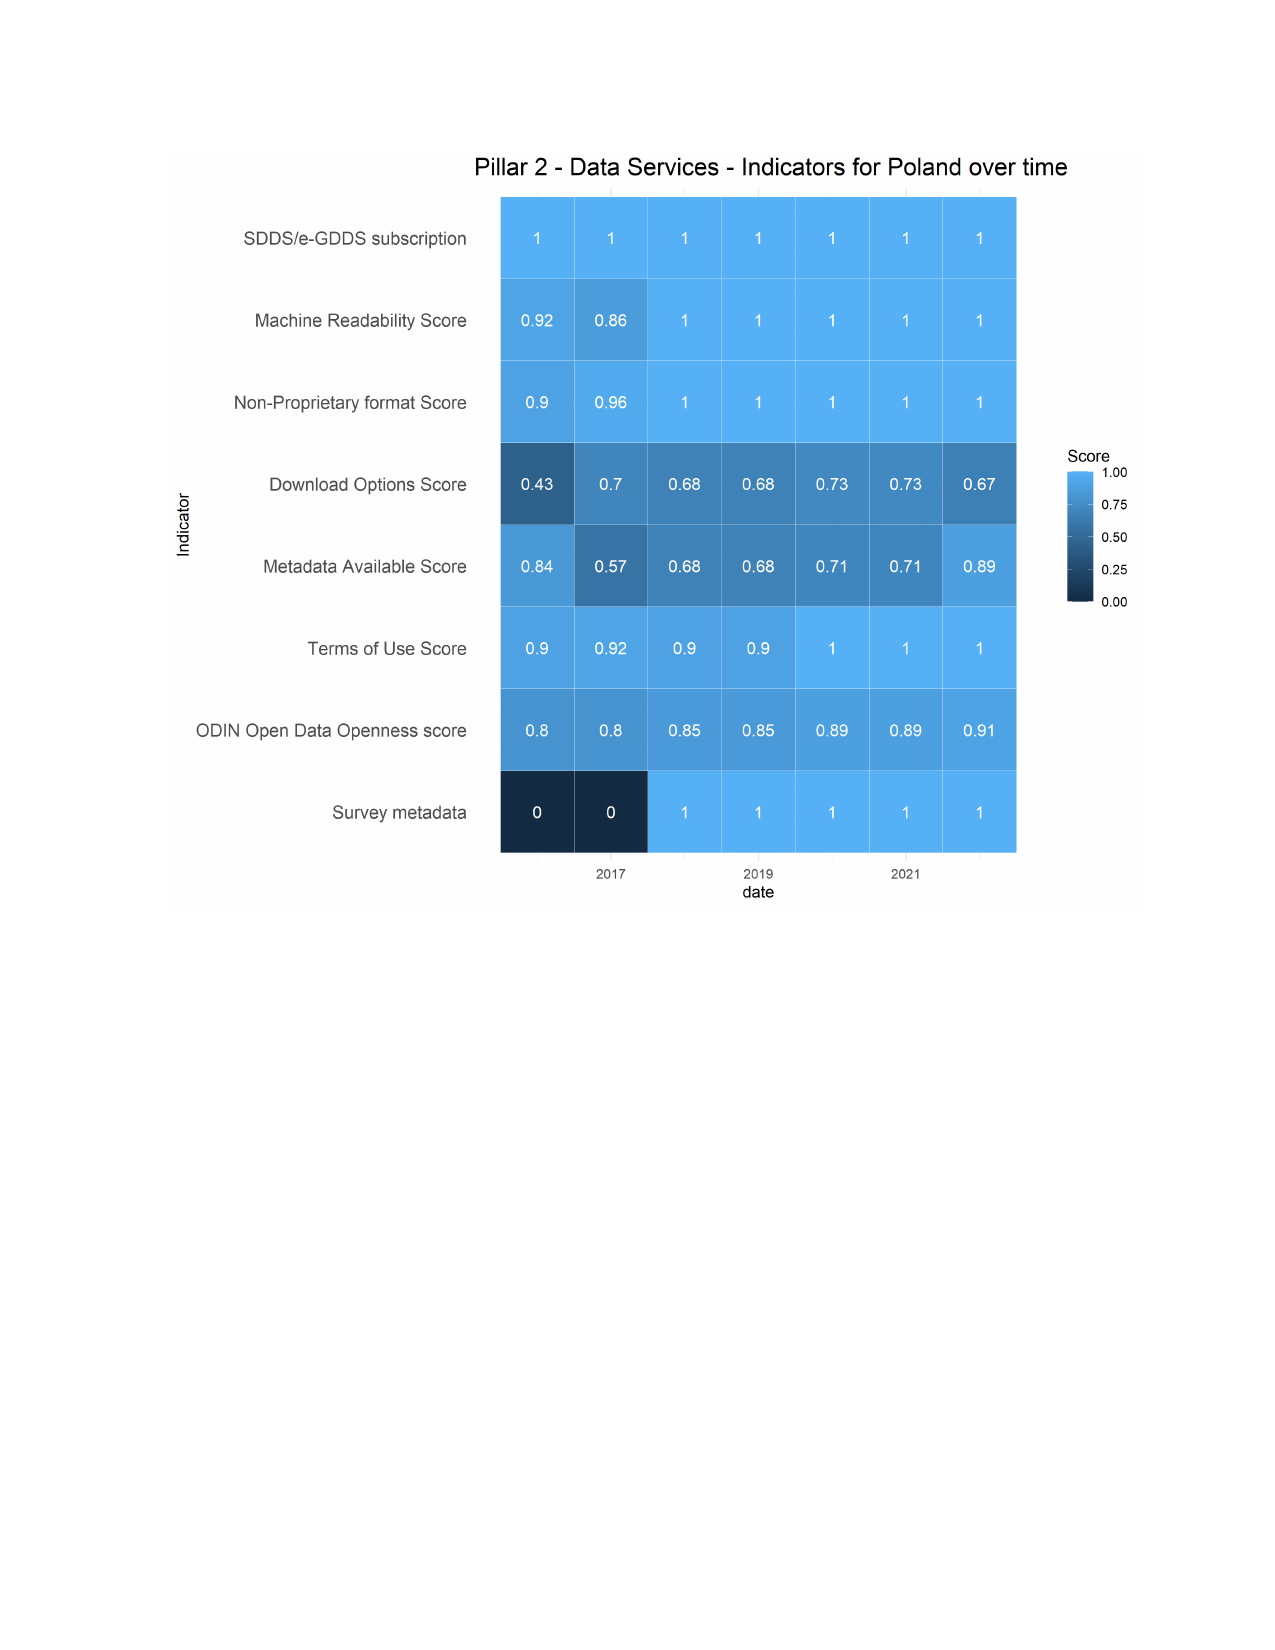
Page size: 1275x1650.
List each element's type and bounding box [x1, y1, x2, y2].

picture [168, 150, 1144, 909]
